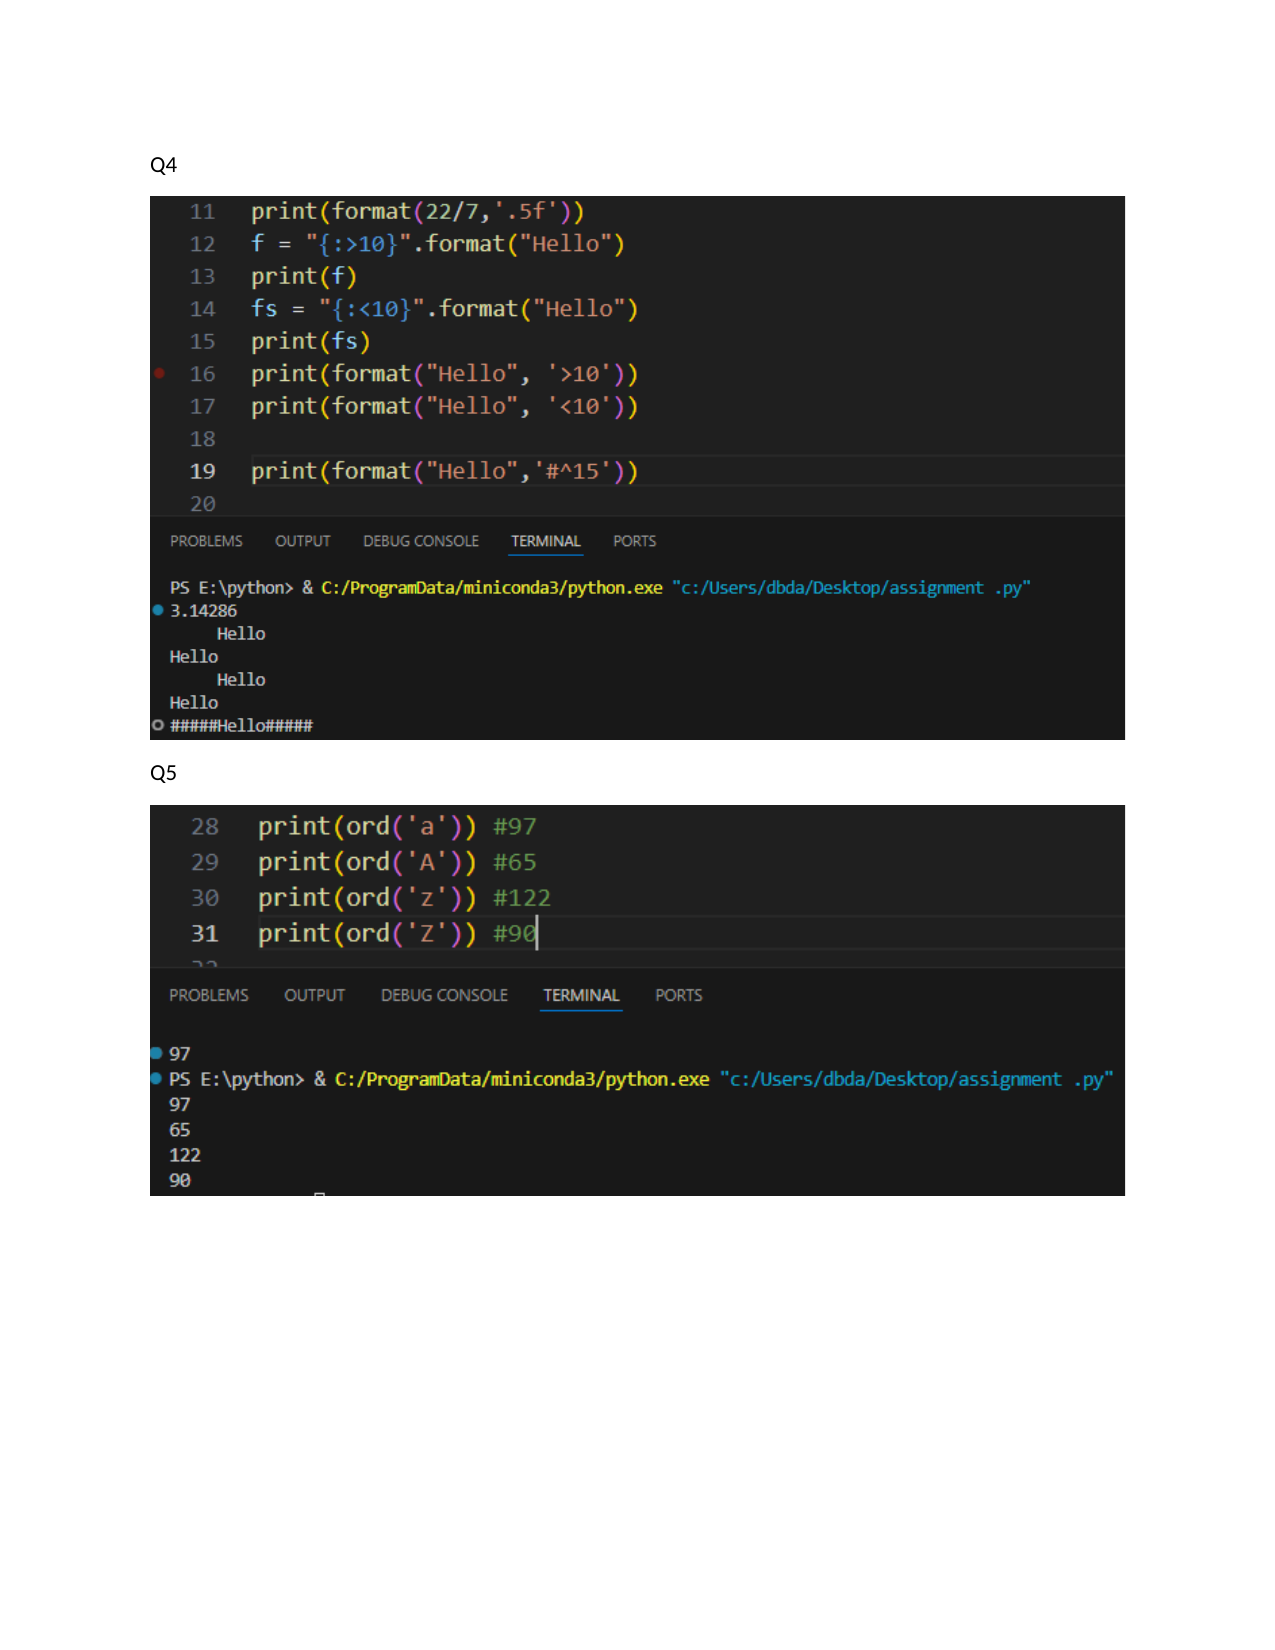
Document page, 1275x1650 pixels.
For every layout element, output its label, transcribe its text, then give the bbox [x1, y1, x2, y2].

text Q4 [150, 150, 1125, 178]
text Q5 [150, 758, 1125, 787]
picture [150, 805, 1125, 1196]
picture [150, 196, 1125, 740]
